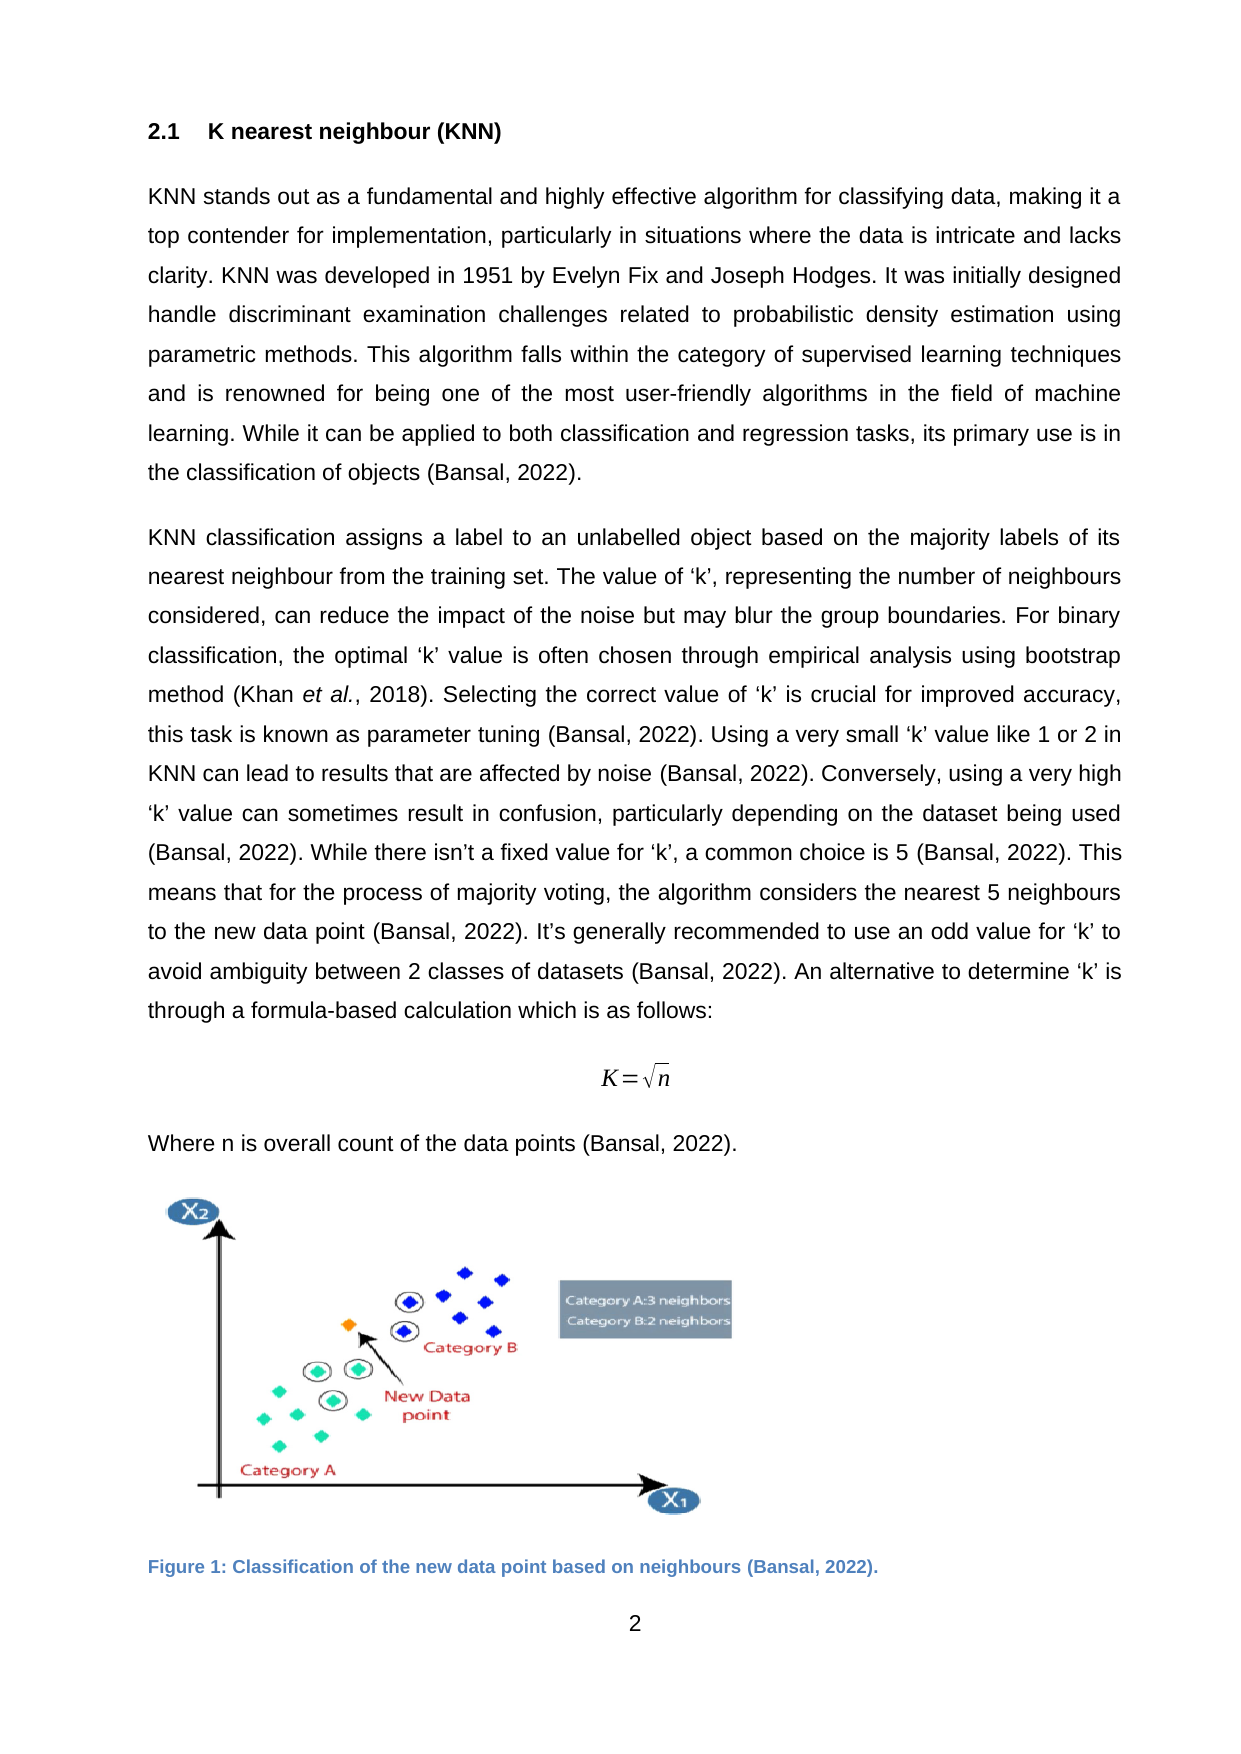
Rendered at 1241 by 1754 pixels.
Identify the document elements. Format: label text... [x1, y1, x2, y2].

text KNN stands out as a fundamental and highly effective algorithm for classifying data, making it a top contender for implementation, particularly in situations where the data is intricate and lacks clarity. KNN was developed in 1951 by Evelyn Fix and Joseph Hodges. It was initially designed handle discriminant examination challenges related to probabilistic density estimation using parametric methods. This algorithm falls within the category of supervised learning techniques and is renowned for being one of the most user-friendly algorithms in the field of machine learning. While it can be applied to both classification and regression tasks, its primary use is in the classification of objects (Bansal, 2022). [148, 183, 1122, 485]
subtitle K nearest neighbour (KNN) [148, 118, 1122, 144]
text Where n is overall count of the data points (Bansal, 2022). [148, 1129, 1122, 1156]
picture [147, 1194, 813, 1518]
text KNN classification assigns a label to an unlabelled object based on the majority labels of its nearest neighbour from the training set. The value of ‘k’, representing the number of neighbours considered, can reduce the impact of the noise but may blur the group boundaries. For binary classification, the optimal ‘k’ value is often chosen through empirical analysis using bootstrap method (Khan et al., 2018). Selecting the correct value of ‘k’ is crucial for improved accuracy, this task is known as parameter tuning (Bansal, 2022). Using a very small ‘k’ value like 1 or 2 in KNN can lead to results that are affected by noise (Bansal, 2022). Conversely, using a very high ‘k’ value can sometimes result in confusion, particularly depending on the dataset being used (Bansal, 2022). While there isn’t a fixed value for ‘k’, a common choice is 5 (Bansal, 2022). This means that for the process of majority voting, the algorithm considers the nearest 5 neighbours to the new data point (Bansal, 2022). It’s generally recommended to use an odd value for ‘k’ to avoid ambiguity between 2 classes of datasets (Bansal, 2022). An alternative to determine ‘k’ is through a formula-based calculation which is as follows: [148, 523, 1122, 1023]
